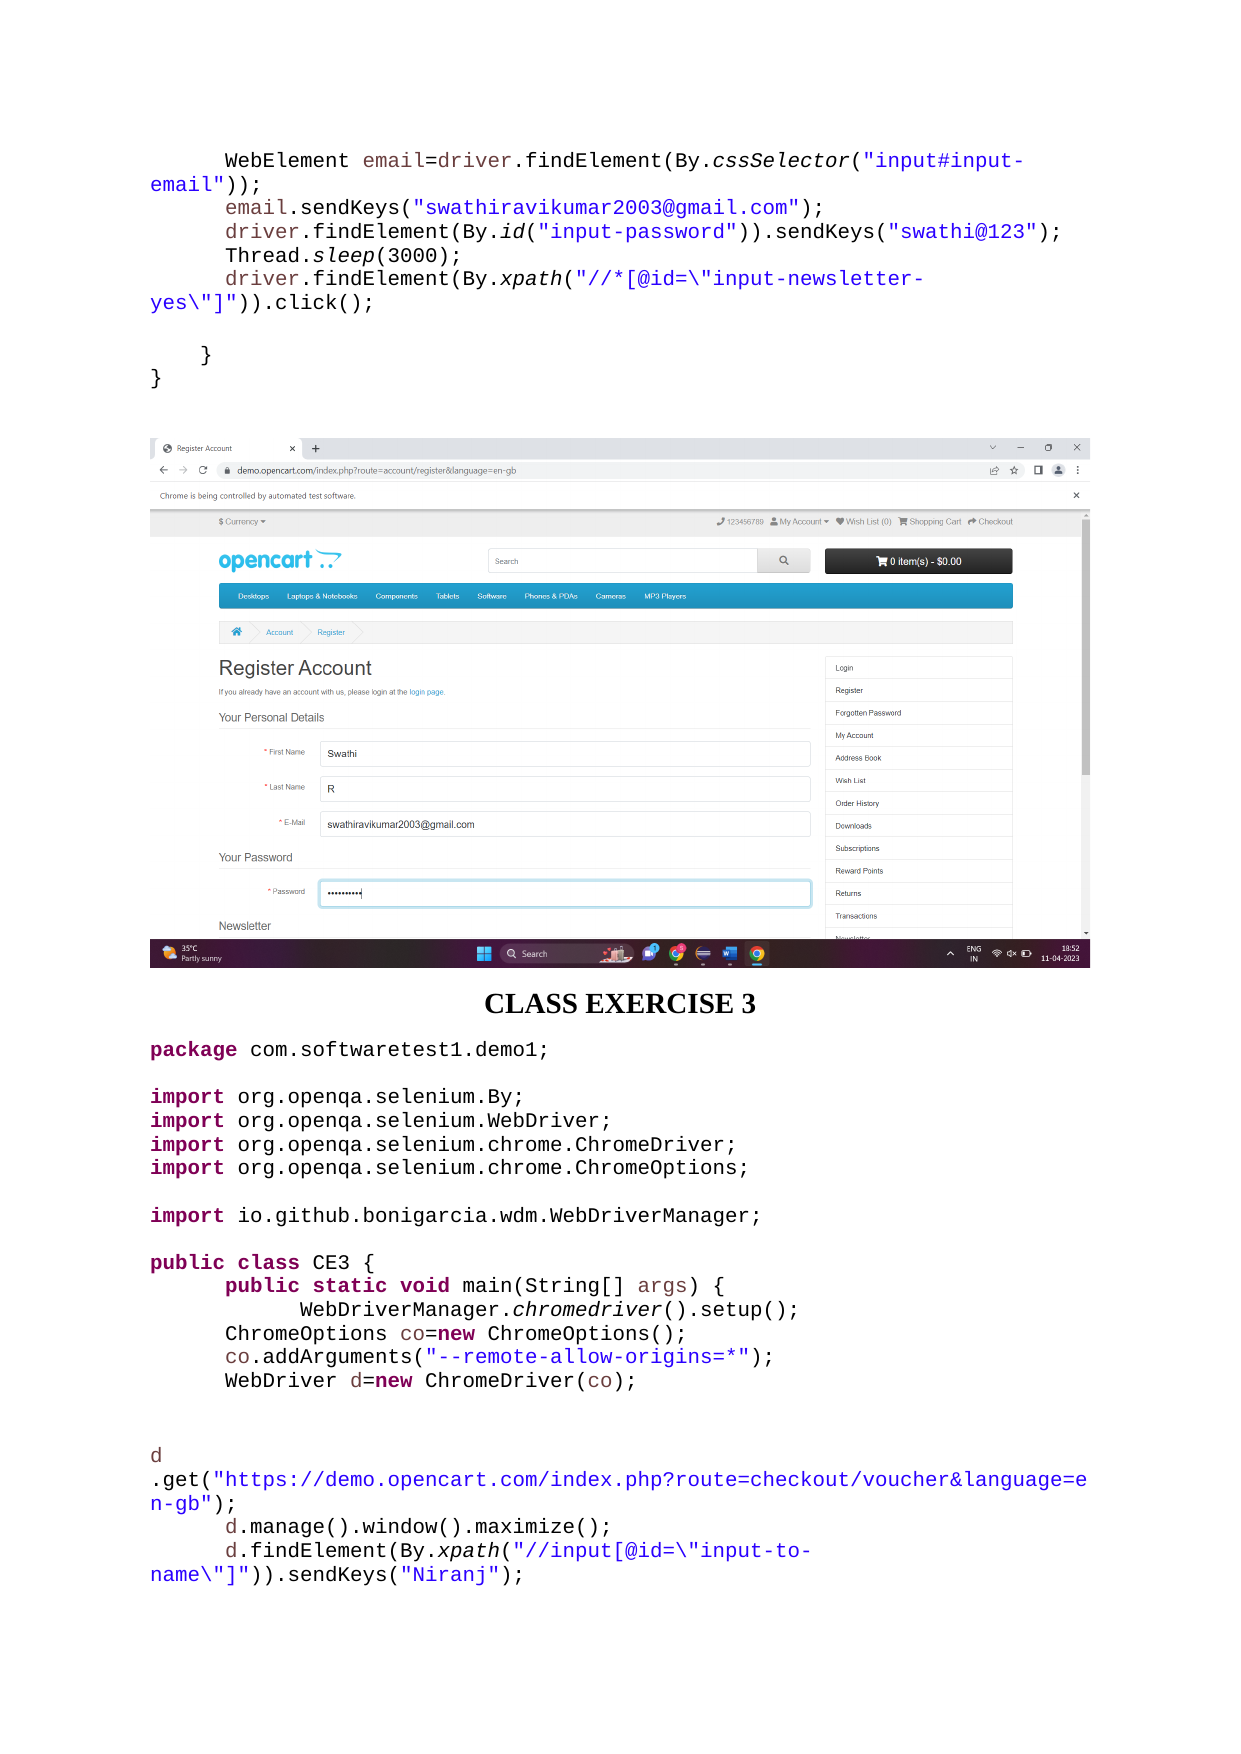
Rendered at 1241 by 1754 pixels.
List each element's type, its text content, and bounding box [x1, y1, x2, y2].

text email.sendKeys("swathiravikumar2003@gmail.com"); [150, 197, 1090, 221]
text import org.openqa.selenium.chrome.ChromeOptions; [150, 1157, 1090, 1181]
text import io.github.bonigarcia.wdm.WebDriverManager; [150, 1204, 1090, 1228]
text co.addArguments("--remote-allow-origins=*"); [150, 1346, 1090, 1370]
text import org.openqa.selenium.WebDriver; [150, 1110, 1090, 1134]
text Thread.sleep(3000); [150, 244, 1090, 268]
text d.findElement(By.xpath("//input[@id=\"input-to-name\"]")).sendKeys("Niranj"); [150, 1540, 1090, 1587]
text } [150, 343, 1090, 367]
text driver.findElement(By.id("input-password")).sendKeys("swathi@123"); [150, 221, 1090, 244]
text WebDriver d=new ChromeDriver(co); [150, 1370, 1090, 1394]
text d.get("https://demo.opencart.com/index.php?route=checkout/voucher&language=en-gb"); [150, 1394, 1090, 1516]
text ChromeOptions co=new ChromeOptions(); [150, 1323, 1090, 1346]
text WebElement email=driver.findElement(By.cssSelector("input#input-email")); [150, 150, 1090, 197]
text WebDriverManager.chromedriver().setup(); [150, 1299, 1090, 1323]
text package com.softwaretest1.demo1; [150, 1039, 1090, 1063]
text import org.openqa.selenium.By; [150, 1086, 1090, 1110]
text d.manage().window().maximize(); [150, 1516, 1090, 1540]
text driver.findElement(By.xpath("//*[@id=\"input-newsletter-yes\"]")).click(); [150, 268, 1090, 316]
text public class CE3 { [150, 1252, 1090, 1276]
picture [150, 438, 1091, 968]
text public static void main(String[] args) { [150, 1276, 1090, 1299]
text CLASS EXERCISE 3 [150, 986, 1090, 1020]
text } [150, 367, 1090, 391]
text import org.openqa.selenium.chrome.ChromeDriver; [150, 1134, 1090, 1157]
